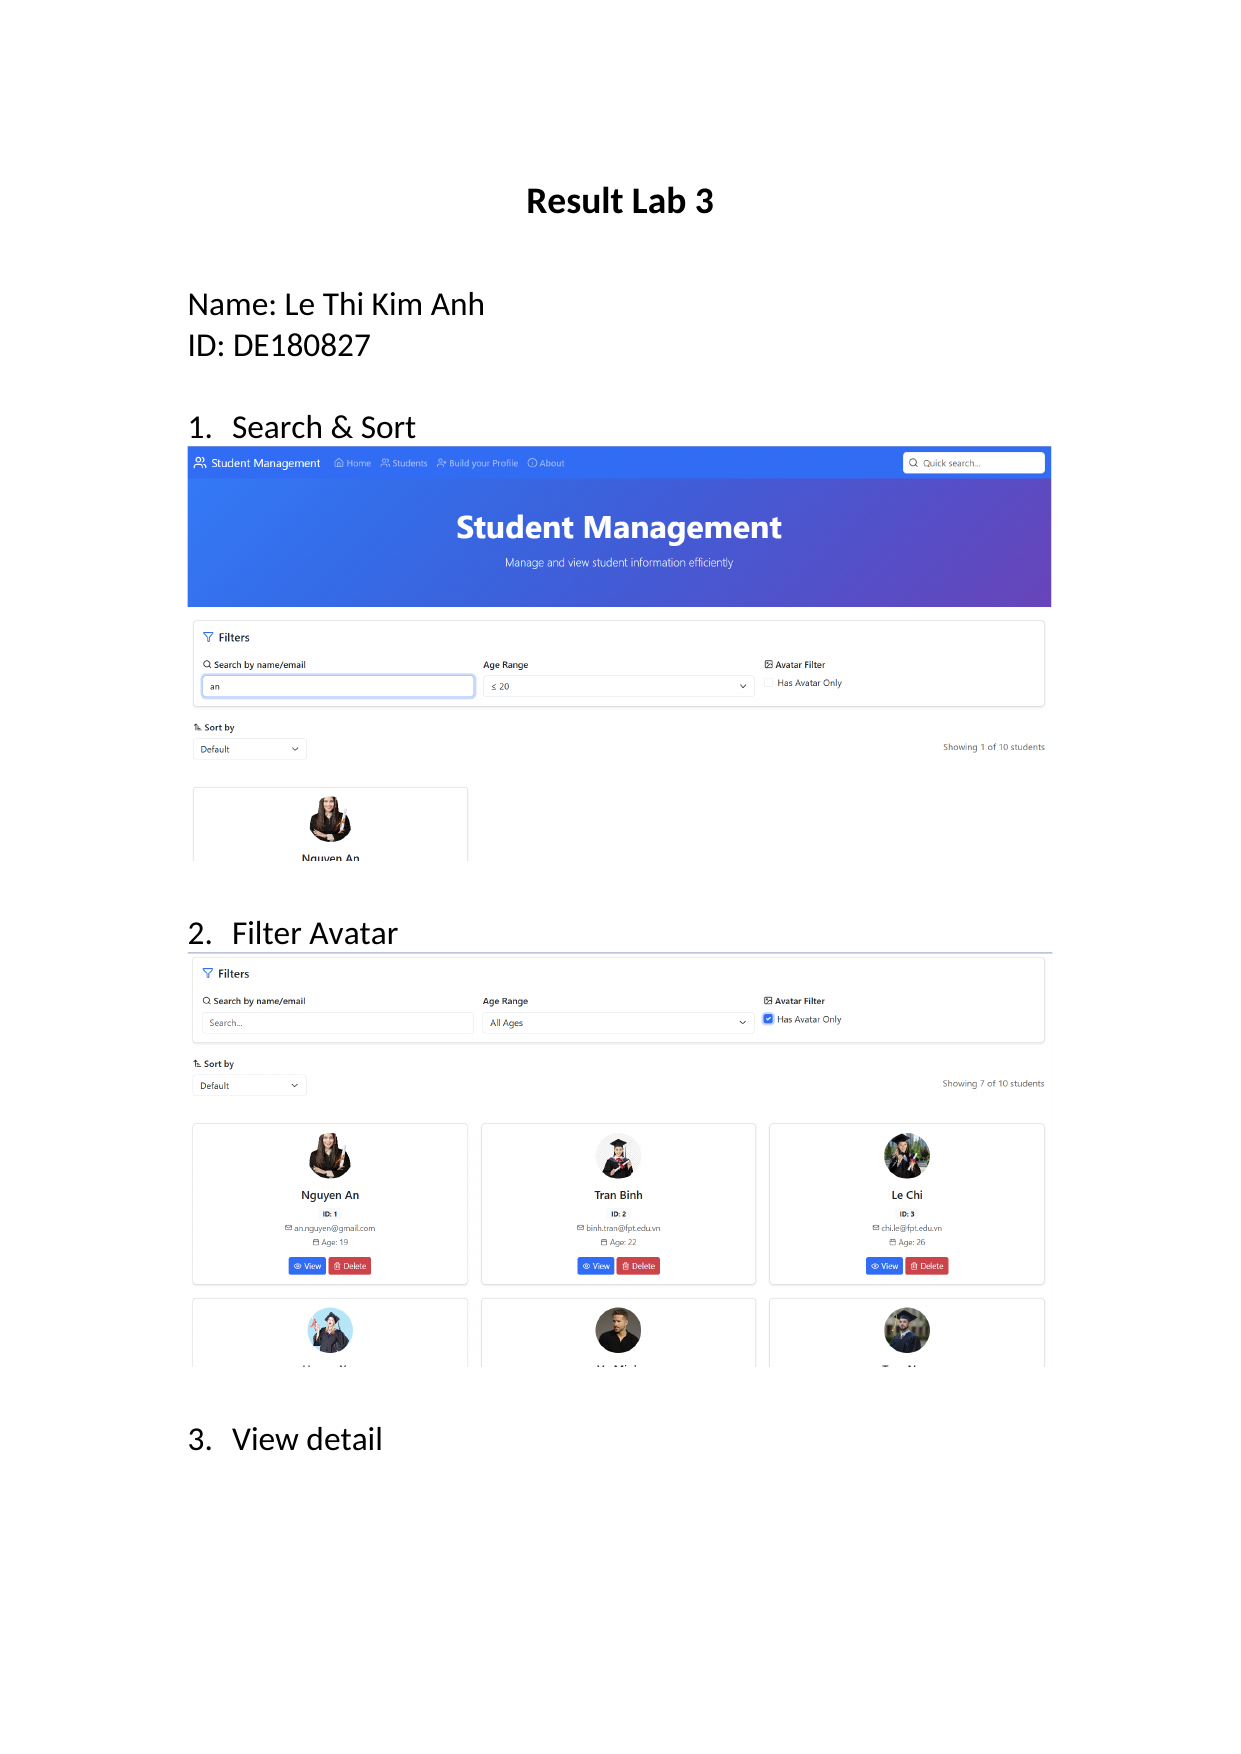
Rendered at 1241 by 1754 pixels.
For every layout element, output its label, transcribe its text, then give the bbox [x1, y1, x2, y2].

list Search & Sort [187, 406, 1053, 446]
picture [187, 952, 1053, 1367]
subtitle Result Lab 3 [187, 177, 1053, 223]
list Filter Avatar [187, 912, 1053, 952]
list View detail [187, 1418, 1053, 1458]
text ID: DE180827 [187, 324, 1053, 365]
text Name: Le Thi Kim Anh [187, 283, 1053, 324]
picture [187, 446, 1052, 861]
